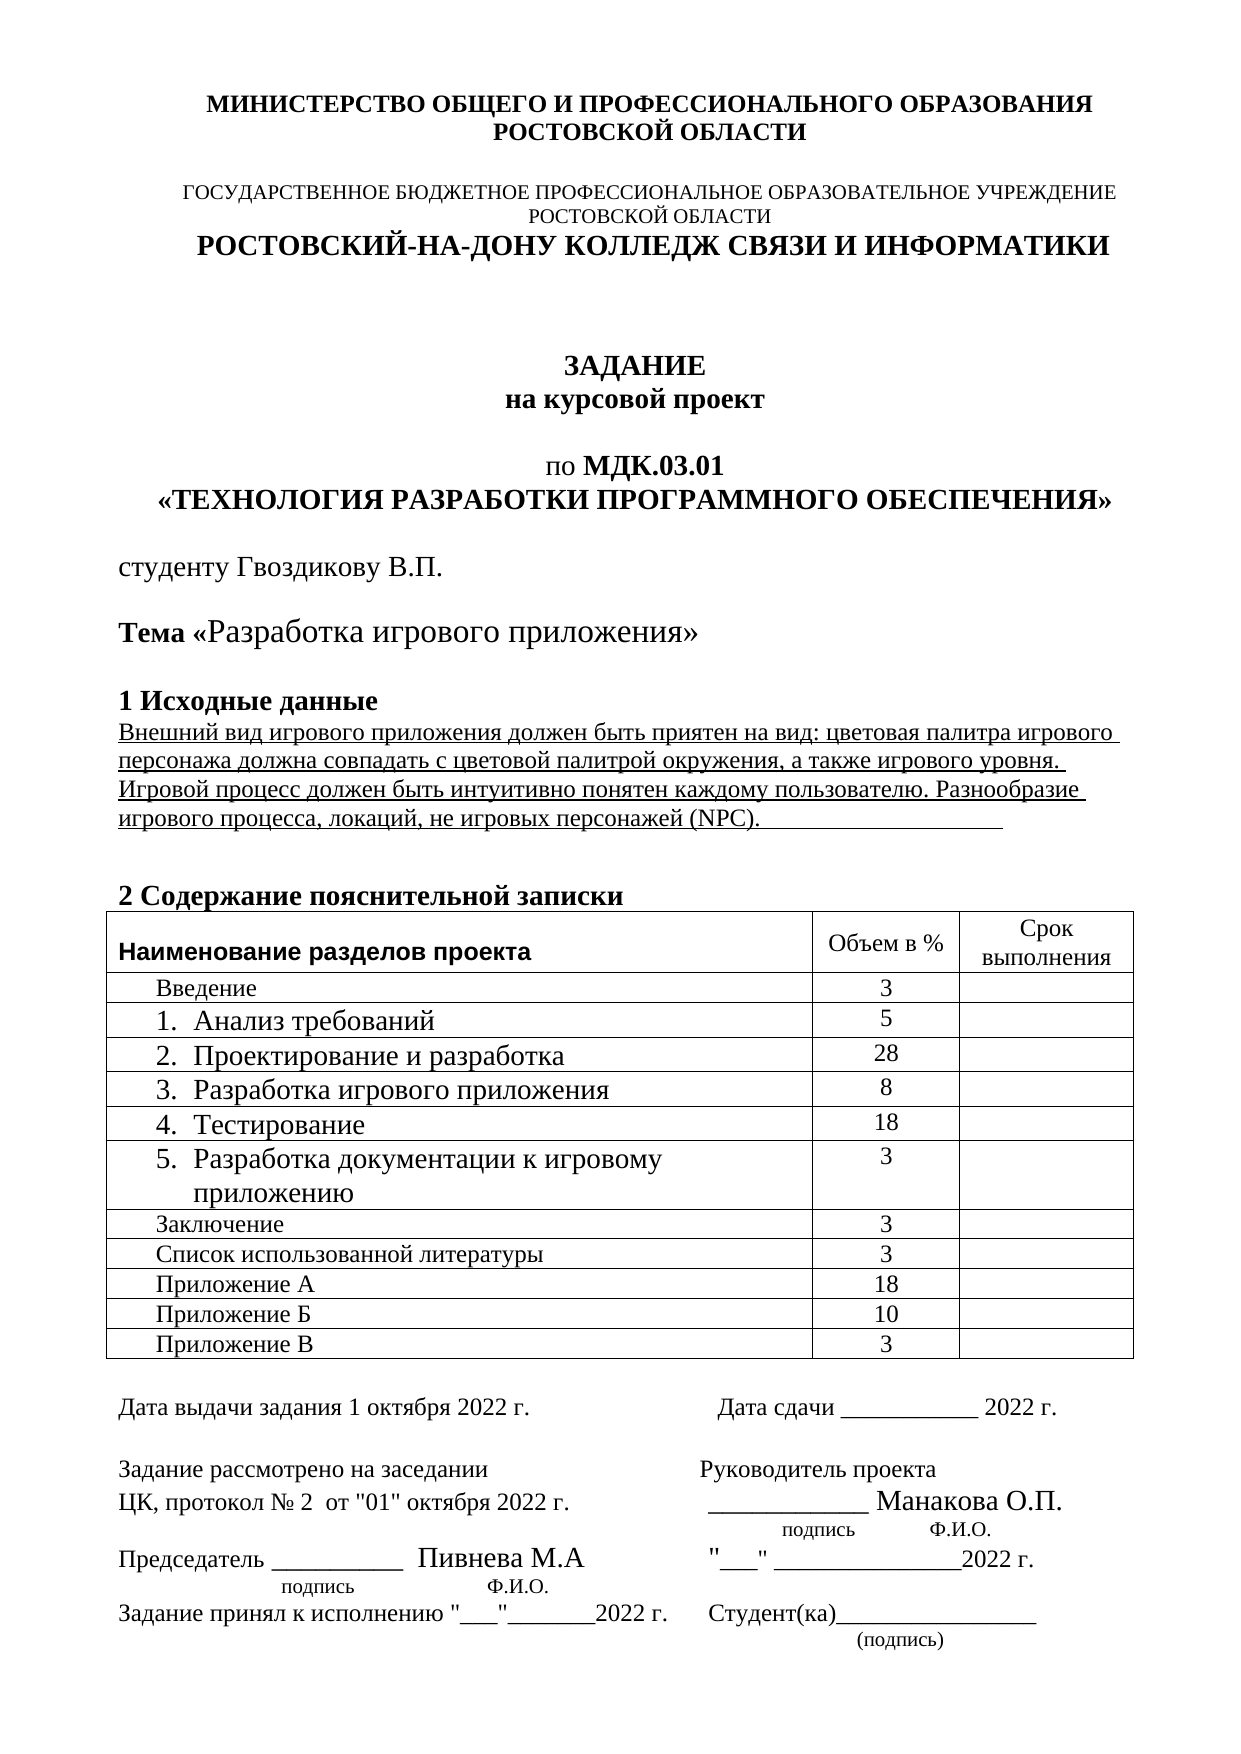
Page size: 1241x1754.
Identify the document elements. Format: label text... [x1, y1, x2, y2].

text ЗАДАНИЕ [118, 348, 1152, 381]
table_cell 18 [813, 1269, 959, 1298]
table_cell 3 [813, 1210, 959, 1238]
table_cell Приложение Б [107, 1299, 812, 1328]
table_header Срок выполнения [960, 912, 1133, 972]
text 2 Содержание пояснительной записки [118, 878, 1152, 911]
table_cell [960, 1299, 1133, 1328]
table_cell [960, 1239, 1133, 1268]
table_cell Заключение [107, 1210, 812, 1238]
table_cell Приложение А [107, 1269, 812, 1298]
table_cell [960, 1141, 1133, 1208]
table_cell 3 [813, 973, 959, 1002]
text Внешний вид игрового приложения должен быть приятен на вид: цветовая палитра игрового персонажа должна совпадать с цветовой палитрой окружения, а также игрового уровня. Игровой процесс должен быть интуитивно понятен каждому пользователю. Разнообразие игрового процесса, локаций, не игровых персонажей (NPC). [118, 717, 1152, 832]
text Дата выдачи задания 1 октября 2022 г. Дата сдачи ___________ 2022 г. [118, 1392, 1152, 1421]
table_cell Приложение В [107, 1329, 812, 1357]
text Задание рассмотрено на заседании Руководитель проекта [118, 1454, 1152, 1483]
table_cell Разработка игрового приложения [107, 1072, 812, 1106]
text ГОСУДАРСТВЕННОЕ БЮДЖЕТНОЕ ПРОФЕССИОНАЛЬНОЕ ОБРАЗОВАТЕЛЬНОЕ УЧРЕЖДЕНИЕ [118, 180, 1152, 204]
table_cell Список использованной литературы [107, 1239, 812, 1268]
table_cell 8 [813, 1072, 959, 1106]
text подпись Ф.И.О. [118, 1517, 1198, 1541]
table_cell [960, 1107, 1133, 1140]
text РОСТОВСКИЙ-НА-ДОНУ КОЛЛЕДЖ СВЯЗИ И ИНФОРМАТИКИ [118, 228, 1152, 261]
text Задание принял к исполнению "___"_______2022 г. Студент(ка)________________ [118, 1598, 1152, 1627]
table_cell [960, 1269, 1133, 1298]
table_cell Анализ требований [107, 1003, 812, 1037]
text подпись Ф.И.О. [118, 1574, 1152, 1598]
table_cell [960, 1038, 1133, 1071]
table_cell Проектирование и разработка [107, 1038, 812, 1071]
text студенту Гвоздикову В.П. [118, 549, 1152, 582]
table_cell 3 [813, 1239, 959, 1268]
table_cell [960, 1329, 1133, 1357]
table_cell 28 [813, 1038, 959, 1071]
text РОСТОВСКОЙ ОБЛАСТИ [118, 117, 1152, 146]
text «Технология разработки программного обеспечения» [118, 482, 1152, 515]
table_header Объем в % [813, 912, 959, 972]
text на курсовой проект [118, 381, 1152, 415]
table_cell 3 [813, 1329, 959, 1357]
text ЦК, протокол № 2 от "01" октября 2022 г. ___________ Манакова О.П. [118, 1483, 1198, 1517]
text (подпись) [783, 1627, 1152, 1651]
text Председатель _________ Пивнева М.А "___" _______________2022 г. [118, 1541, 1152, 1574]
text РОСТОВСКОЙ ОБЛАСТИ [118, 204, 1152, 228]
table_cell [960, 1003, 1133, 1037]
table_cell Введение [107, 973, 812, 1002]
table_header Наименование разделов проекта [107, 912, 812, 972]
text МИНИСТЕРСТВО ОБЩЕГО И ПРОФЕССИОНАЛЬНОГО ОБРАЗОВАНИЯ [118, 89, 1152, 117]
text 1 Исходные данные [118, 683, 1152, 717]
table_cell Тестирование [107, 1107, 812, 1140]
table_cell 10 [813, 1299, 959, 1328]
table_cell 3 [813, 1141, 959, 1208]
text Тема «Разработка игрового приложения» [118, 611, 1152, 683]
table_cell Разработка документации к игровому приложению [107, 1141, 812, 1208]
table_cell 18 [813, 1107, 959, 1140]
text по МДК.03.01 [118, 448, 1152, 482]
table_cell 5 [813, 1003, 959, 1037]
table_cell [960, 1210, 1133, 1238]
table_cell [960, 1072, 1133, 1106]
table_cell [960, 973, 1133, 1002]
